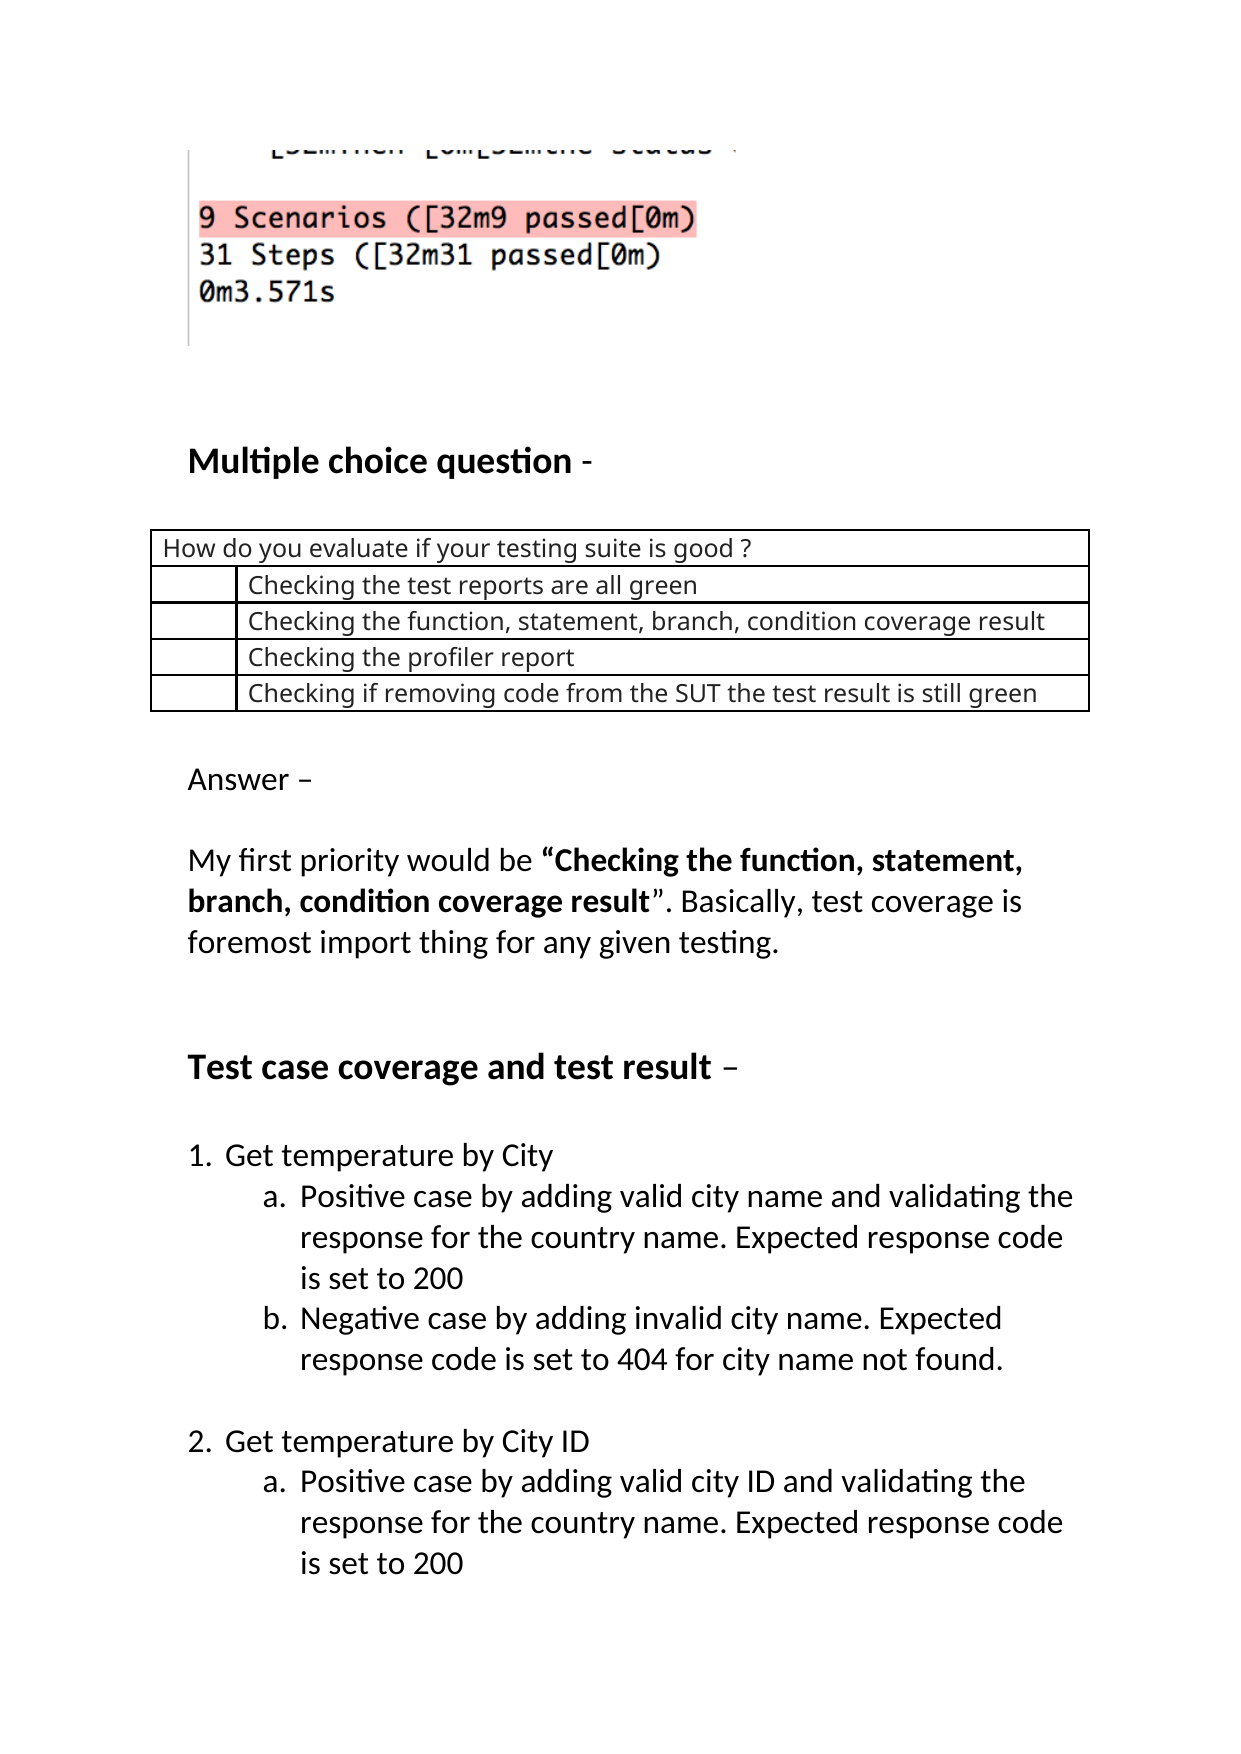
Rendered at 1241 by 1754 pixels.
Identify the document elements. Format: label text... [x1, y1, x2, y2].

table_cell Checking the profiler report [238, 640, 1088, 674]
table_cell Checking the function, statement, branch, condition coverage result [238, 604, 1088, 637]
list Get temperature by City ID [187, 1419, 1090, 1460]
text My first priority would be “Checking the function, statement, branch, condition coverage result”. Basically, test coverage is foremost import thing for any given testing. [187, 839, 1090, 961]
list Negative case by adding invalid city name. Expected response code is set to 404 for city name not found. [262, 1297, 1090, 1379]
text Multiple choice question - [187, 437, 1090, 483]
table_cell Checking if removing code from the SUT the test result is still green [238, 676, 1088, 710]
table_cell [152, 640, 235, 674]
table_header How do you evaluate if your testing suite is good ? [152, 531, 1088, 565]
list Positive case by adding valid city ID and validating the response for the country name. Expected response code is set to 200 [262, 1460, 1090, 1582]
picture [187, 150, 736, 346]
text Test case coverage and test result – [187, 1043, 1090, 1089]
list Get temperature by City [187, 1134, 1090, 1175]
list Positive case by adding valid city name and validating the response for the country name. Expected response code is set to 200 [262, 1175, 1090, 1297]
table_cell Checking the test reports are all green [238, 567, 1088, 601]
table_cell [152, 676, 235, 710]
table_cell [152, 604, 235, 637]
text Answer – [187, 758, 1090, 798]
table_cell [152, 567, 235, 601]
